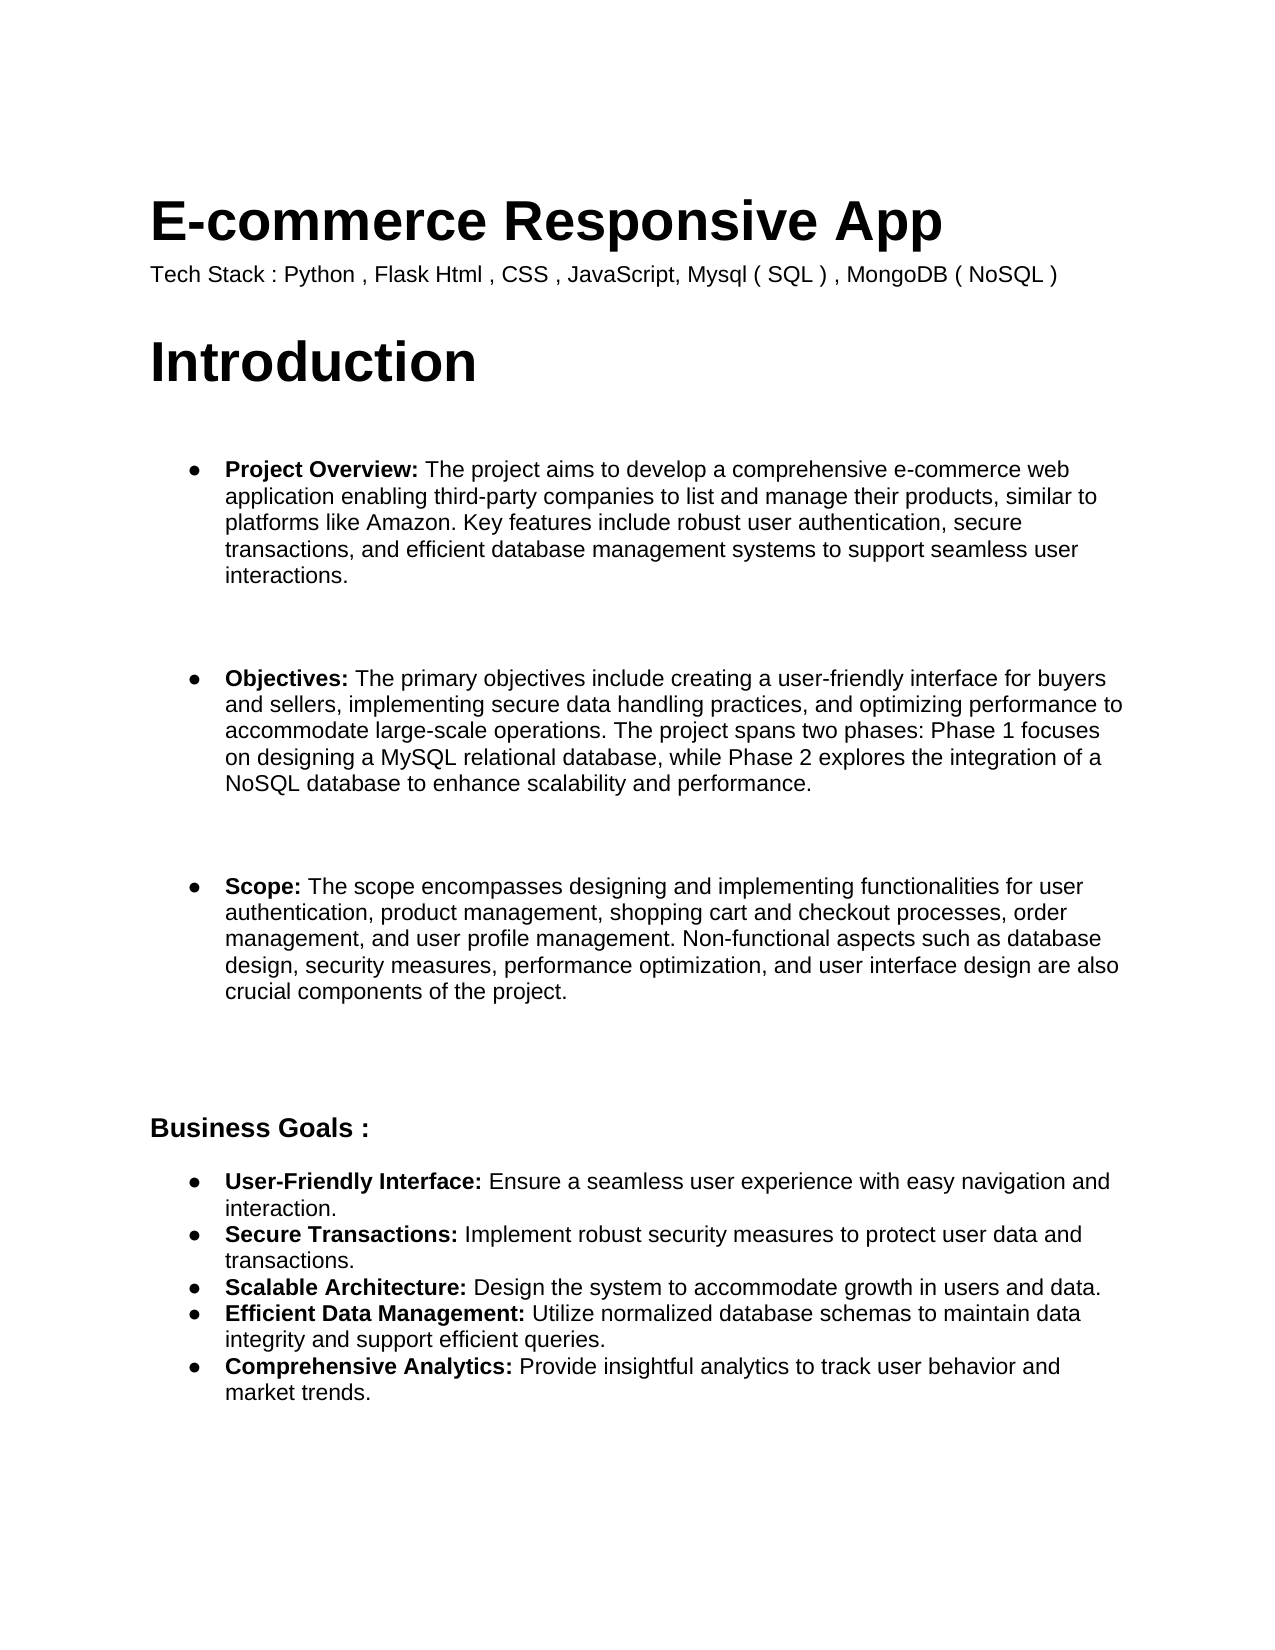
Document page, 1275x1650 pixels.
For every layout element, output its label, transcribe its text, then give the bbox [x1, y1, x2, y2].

text Tech Stack : Python , Flask Html , CSS , JavaScript, Mysql ( SQL ) , MongoDB ( NoSQL ) [150, 261, 1125, 287]
subtitle Business Goals : [150, 1112, 1125, 1143]
list User-Friendly Interface: Ensure a seamless user experience with easy navigation and interaction. [187, 1168, 1125, 1221]
list Scalable Architecture: Design the system to accommodate growth in users and data. [187, 1273, 1125, 1300]
subtitle E-commerce Responsive App [150, 187, 1125, 252]
list Scope: The scope encompasses designing and implementing functionalities for user authentication, product management, shopping cart and checkout processes, order management, and user profile management. Non-functional aspects such as database design, security measures, performance optimization, and user interface design are also crucial components of the project. [187, 873, 1125, 1004]
list Objectives: The primary objectives include creating a user-friendly interface for buyers and sellers, implementing secure data handling practices, and optimizing performance to accommodate large-scale operations. The project spans two phases: Phase 1 focuses on designing a MySQL relational database, while Phase 2 explores the integration of a NoSQL database to enhance scalability and performance. [187, 664, 1125, 796]
list Efficient Data Management: Utilize normalized database schemas to maintain data integrity and support efficient queries. [187, 1300, 1125, 1353]
list Comprehensive Analytics: Provide insightful analytics to track user behavior and market trends. [187, 1353, 1125, 1405]
subtitle Introduction [150, 328, 1125, 393]
list Project Overview: The project aims to develop a comprehensive e-commerce web application enabling third-party companies to list and manage their products, similar to platforms like Amazon. Key features include robust user authentication, secure transactions, and efficient database management systems to support seamless user interactions. [187, 456, 1125, 588]
list Secure Transactions: Implement robust security measures to protect user data and transactions. [187, 1221, 1125, 1273]
